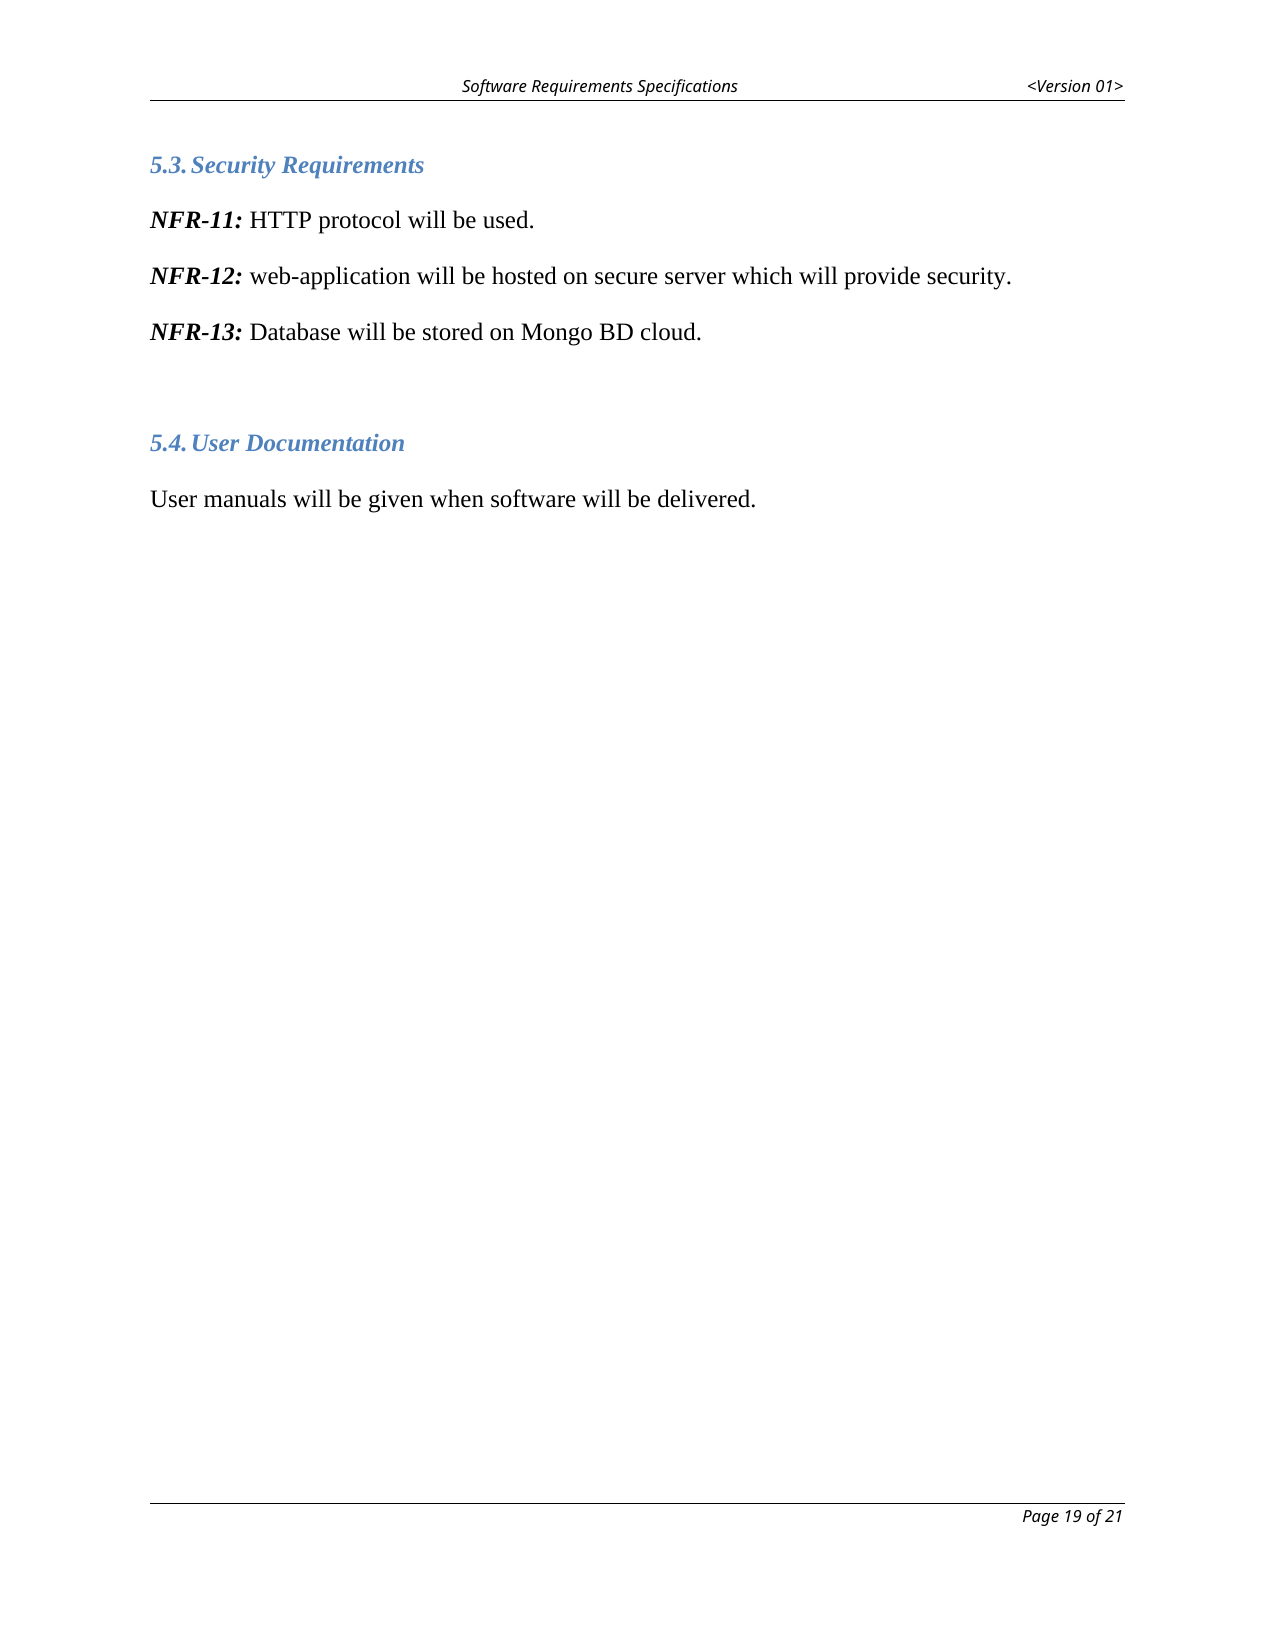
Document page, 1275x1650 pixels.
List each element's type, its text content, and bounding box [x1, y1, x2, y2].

text NFR-12: web-application will be hosted on secure server which will provide security. [150, 261, 1125, 290]
list User Documentation [150, 428, 1125, 457]
text NFR-13: Database will be stored on Mongo BD cloud. [150, 317, 1125, 346]
text User manuals will be given when software will be delivered. [150, 484, 1125, 512]
list Security Requirements [150, 150, 1125, 179]
text NFR-11: HTTP protocol will be used. [150, 206, 1125, 234]
